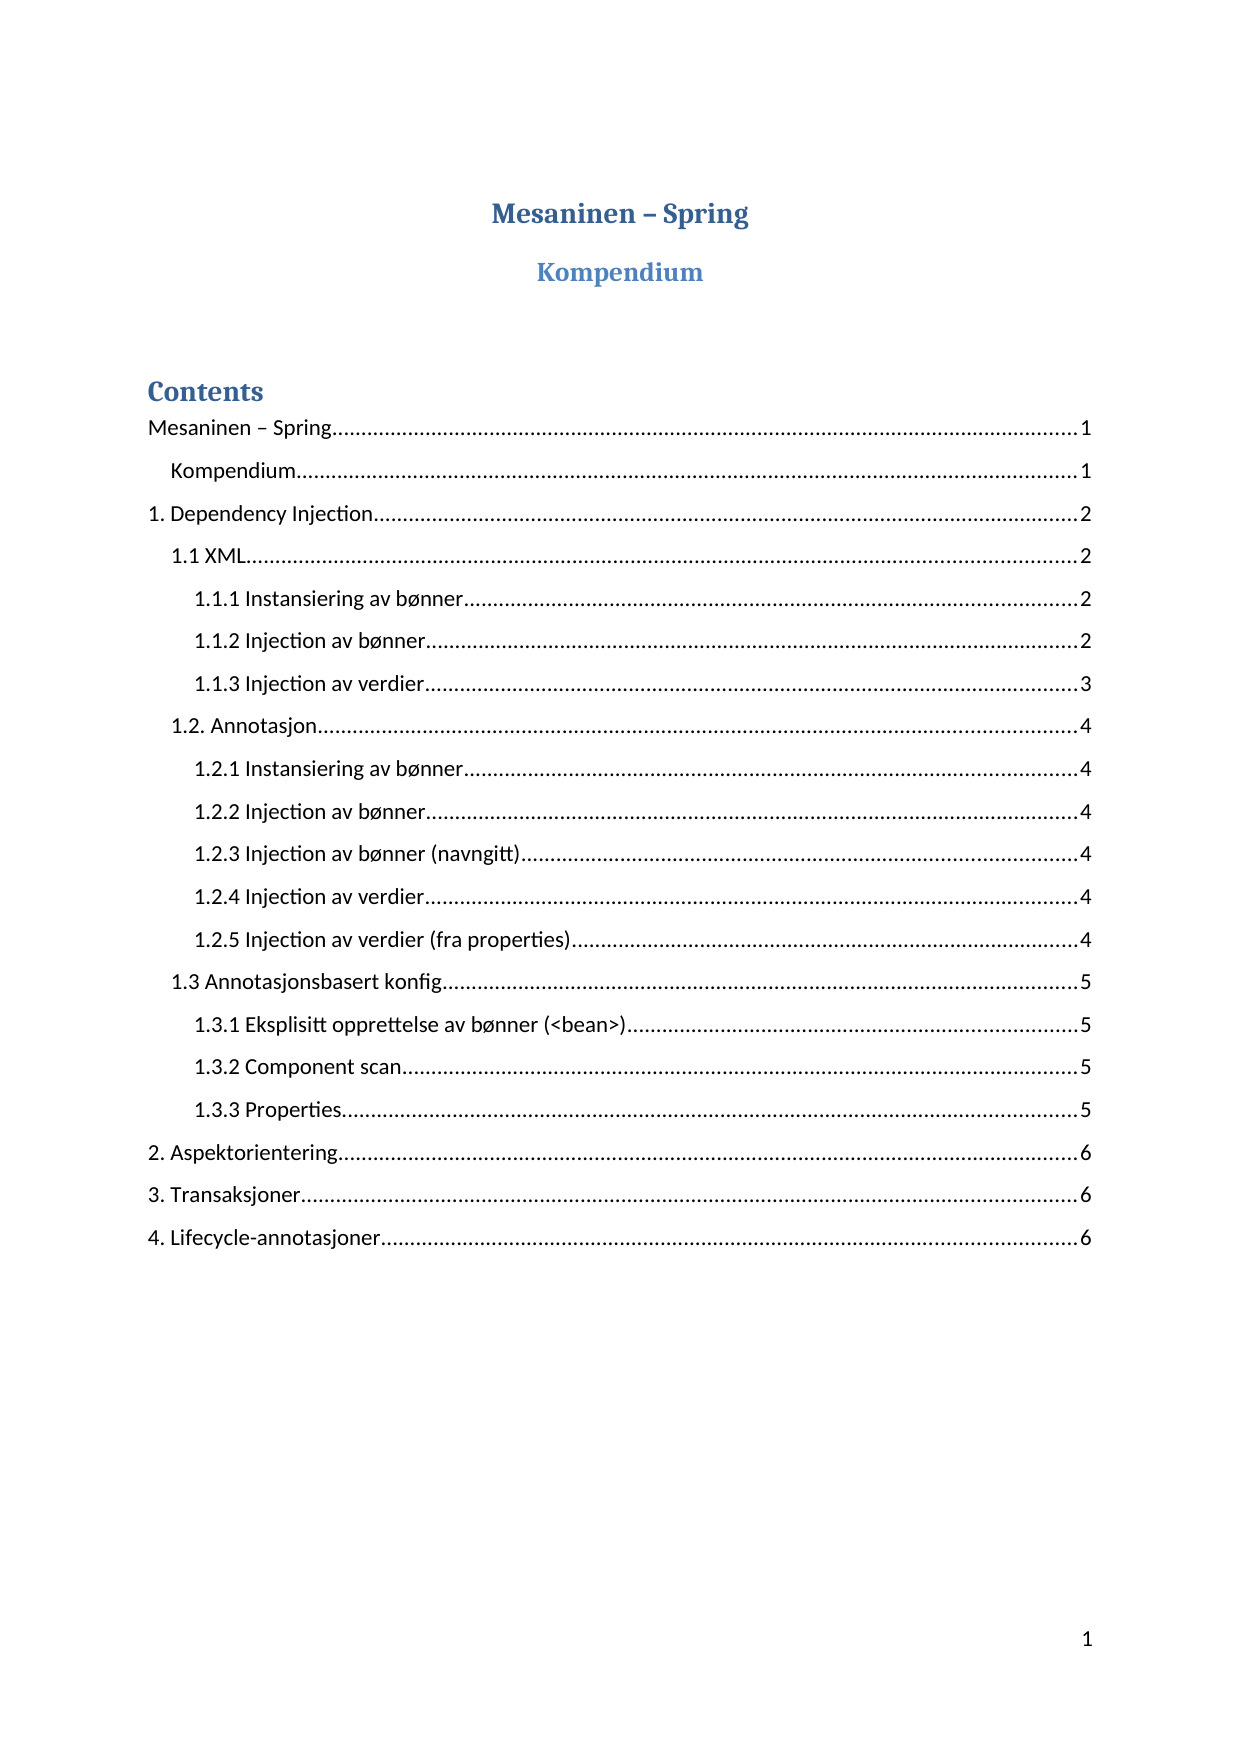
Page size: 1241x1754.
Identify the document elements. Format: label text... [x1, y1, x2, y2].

subtitle Mesaninen – Spring [148, 198, 1093, 231]
subtitle Kompendium [148, 257, 1093, 288]
